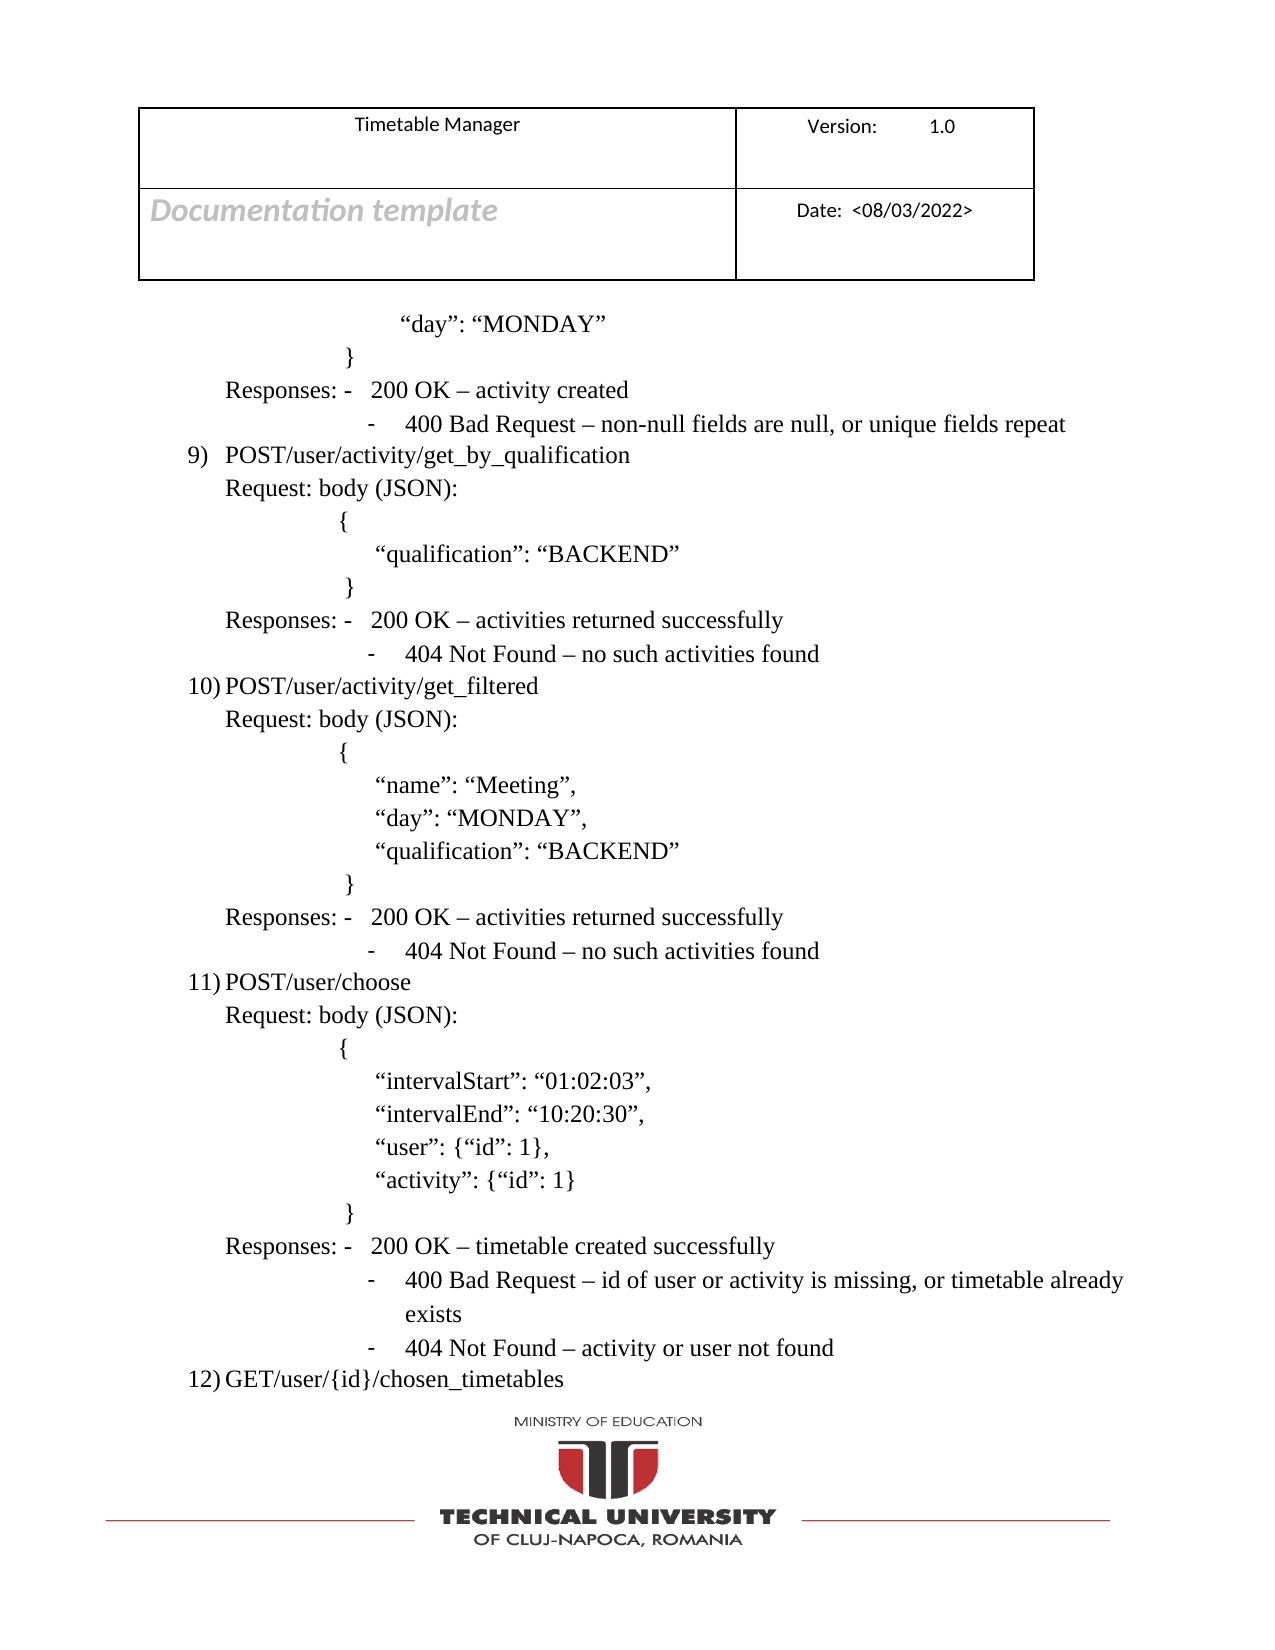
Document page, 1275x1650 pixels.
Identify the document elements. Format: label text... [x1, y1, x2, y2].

list Request: body (JSON): [225, 473, 1125, 502]
list Responses: - 200 OK – activity created [225, 375, 1125, 404]
list } [225, 869, 1125, 898]
list 404 Not Found – no such activities found [367, 638, 1125, 669]
list GET/user/{id}/chosen_timetables [187, 1364, 1125, 1393]
list “name”: “Meeting”, [225, 770, 1125, 798]
list “qualification”: “BACKEND” [225, 539, 1125, 568]
picture [105, 1417, 1111, 1547]
list “intervalEnd”: “10:20:30”, [375, 1099, 1125, 1128]
list } [225, 342, 1125, 371]
list } [225, 572, 1125, 601]
list Responses: - 200 OK – timetable created successfully [225, 1231, 1125, 1260]
list POST/user/activity/get_by_qualification [187, 440, 1125, 469]
list Responses: - 200 OK – activities returned successfully [225, 902, 1125, 931]
list “qualification”: “BACKEND” [225, 836, 1125, 864]
list “user”: {“id”: 1}, [225, 1132, 1125, 1161]
list { [225, 506, 1125, 535]
list Responses: - 200 OK – activities returned successfully [225, 605, 1125, 634]
list Request: body (JSON): [225, 1000, 1125, 1029]
list “day”: “MONDAY” [300, 309, 1125, 338]
list “intervalStart”: “01:02:03”, [375, 1066, 1125, 1095]
list “day”: “MONDAY”, [225, 803, 1125, 832]
list 400 Bad Request – non-null fields are null, or unique fields repeat [367, 408, 1125, 438]
list POST/user/activity/get_filtered [187, 671, 1125, 699]
list 404 Not Found – activity or user not found [367, 1332, 1125, 1363]
list 400 Bad Request – id of user or activity is missing, or timetable already exists [367, 1264, 1125, 1328]
list Request: body (JSON): [225, 704, 1125, 732]
list “activity”: {“id”: 1} [225, 1165, 1125, 1194]
list { [225, 737, 1125, 766]
list { [225, 1033, 1125, 1062]
list } [225, 1198, 1125, 1227]
list POST/user/choose [187, 967, 1125, 996]
list 404 Not Found – no such activities found [367, 935, 1125, 965]
